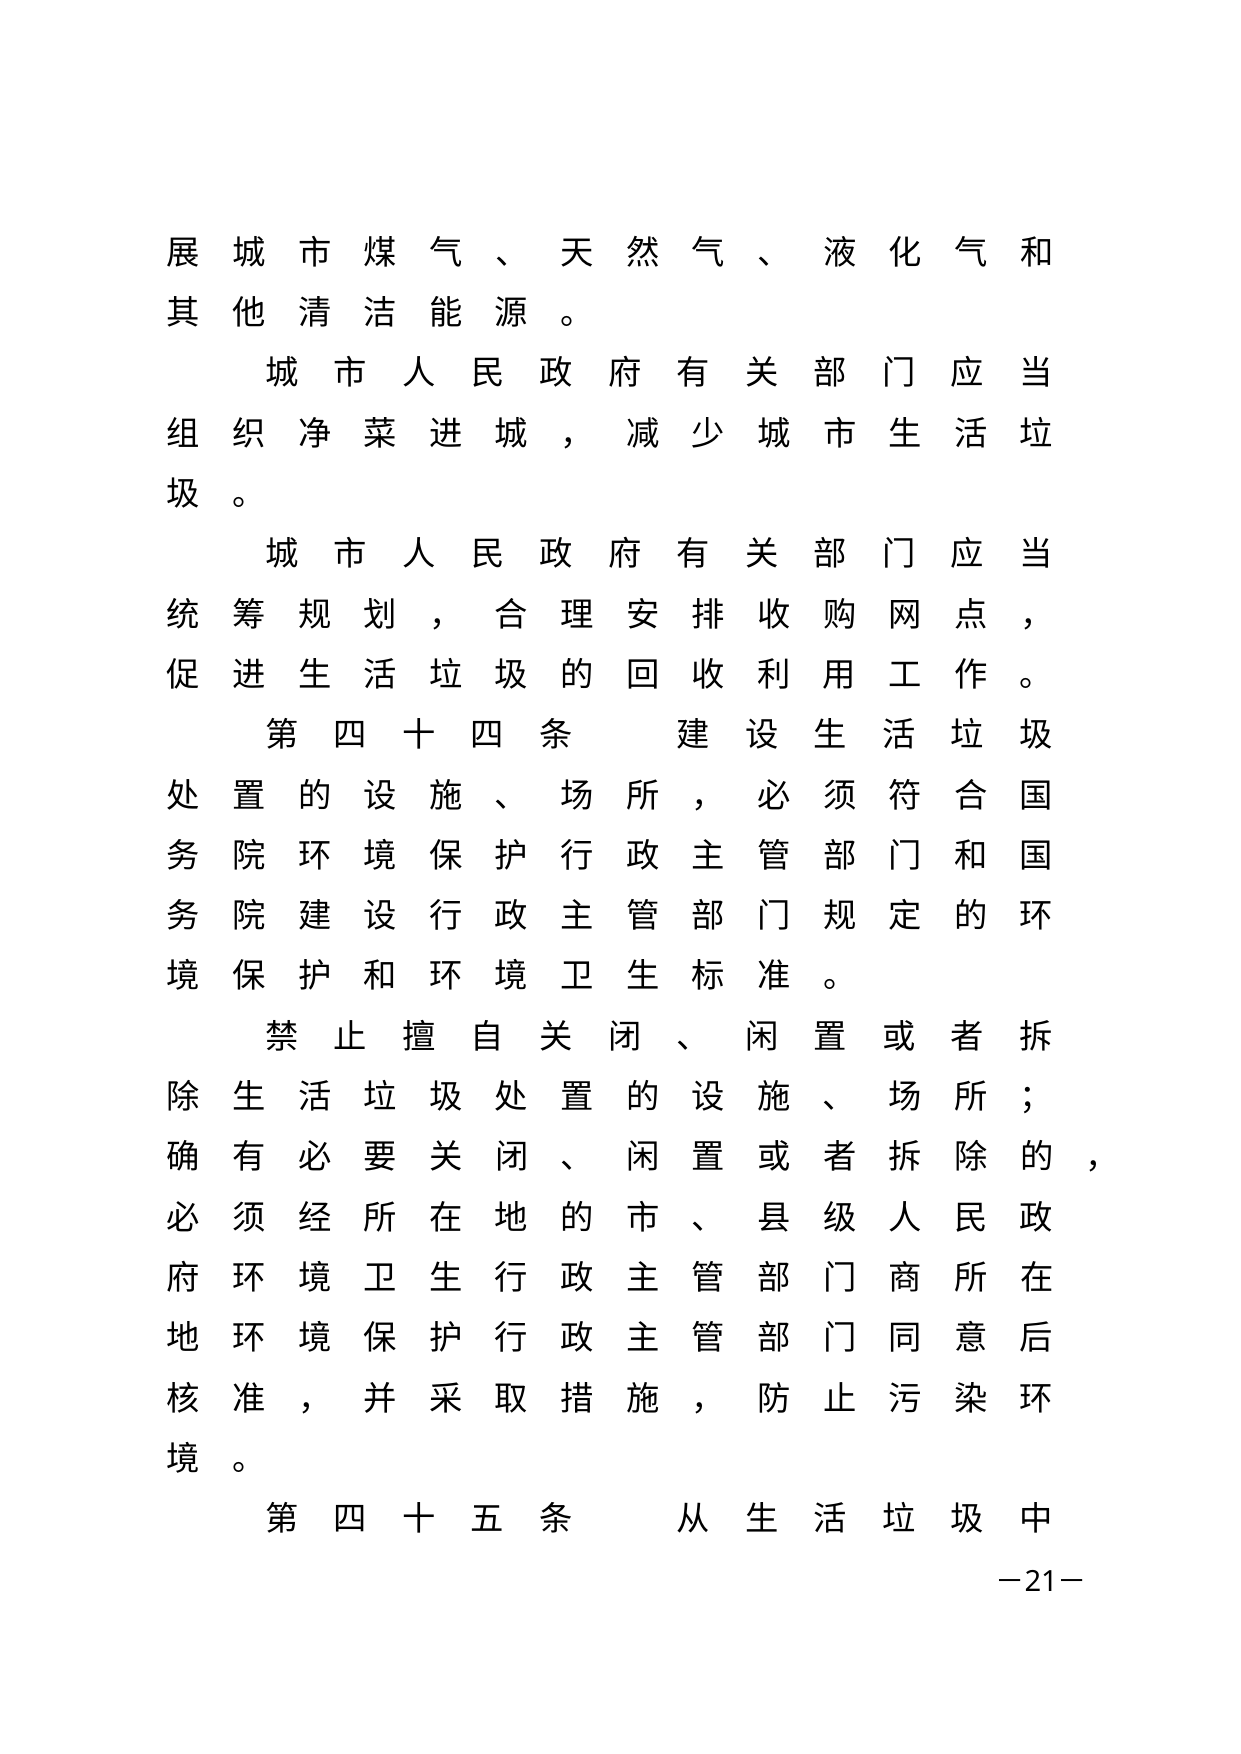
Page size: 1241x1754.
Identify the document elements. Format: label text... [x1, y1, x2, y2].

text 第四十四条 建设生活垃圾处置的设施、场所，必须符合国务院环境保护行政主管部门和国务院建设行政主管部门规定的环境保护和环境卫生标准。 [167, 702, 1085, 1003]
text 第四十三条 城市人民政府应当有计划地改进燃料结构，发展城市煤气、天然气、液化气和其他清洁能源。 [167, 219, 1085, 340]
text 禁止擅自关闭、闲置或者拆除生活垃圾处置的设施、场所；确有必要关闭、闲置或者拆除的，必须经所在地的市、县级人民政府环境卫生行政主管部门商所在地环境保护行政主管部门同意后核准，并采取措施，防止污染环境。 [167, 1003, 1085, 1486]
text 城市人民政府有关部门应当组织净菜进城，减少城市生活垃圾。 [167, 340, 1085, 521]
text 城市人民政府有关部门应当统筹规划，合理安排收购网点，促进生活垃圾的回收利用工作。 [167, 521, 1085, 702]
text 第四十五条 从生活垃圾中回收的物质必须按照国家规定的用途或者标准使用，不得用于生产可能危害人体健康的产品。 [167, 1486, 1085, 1546]
